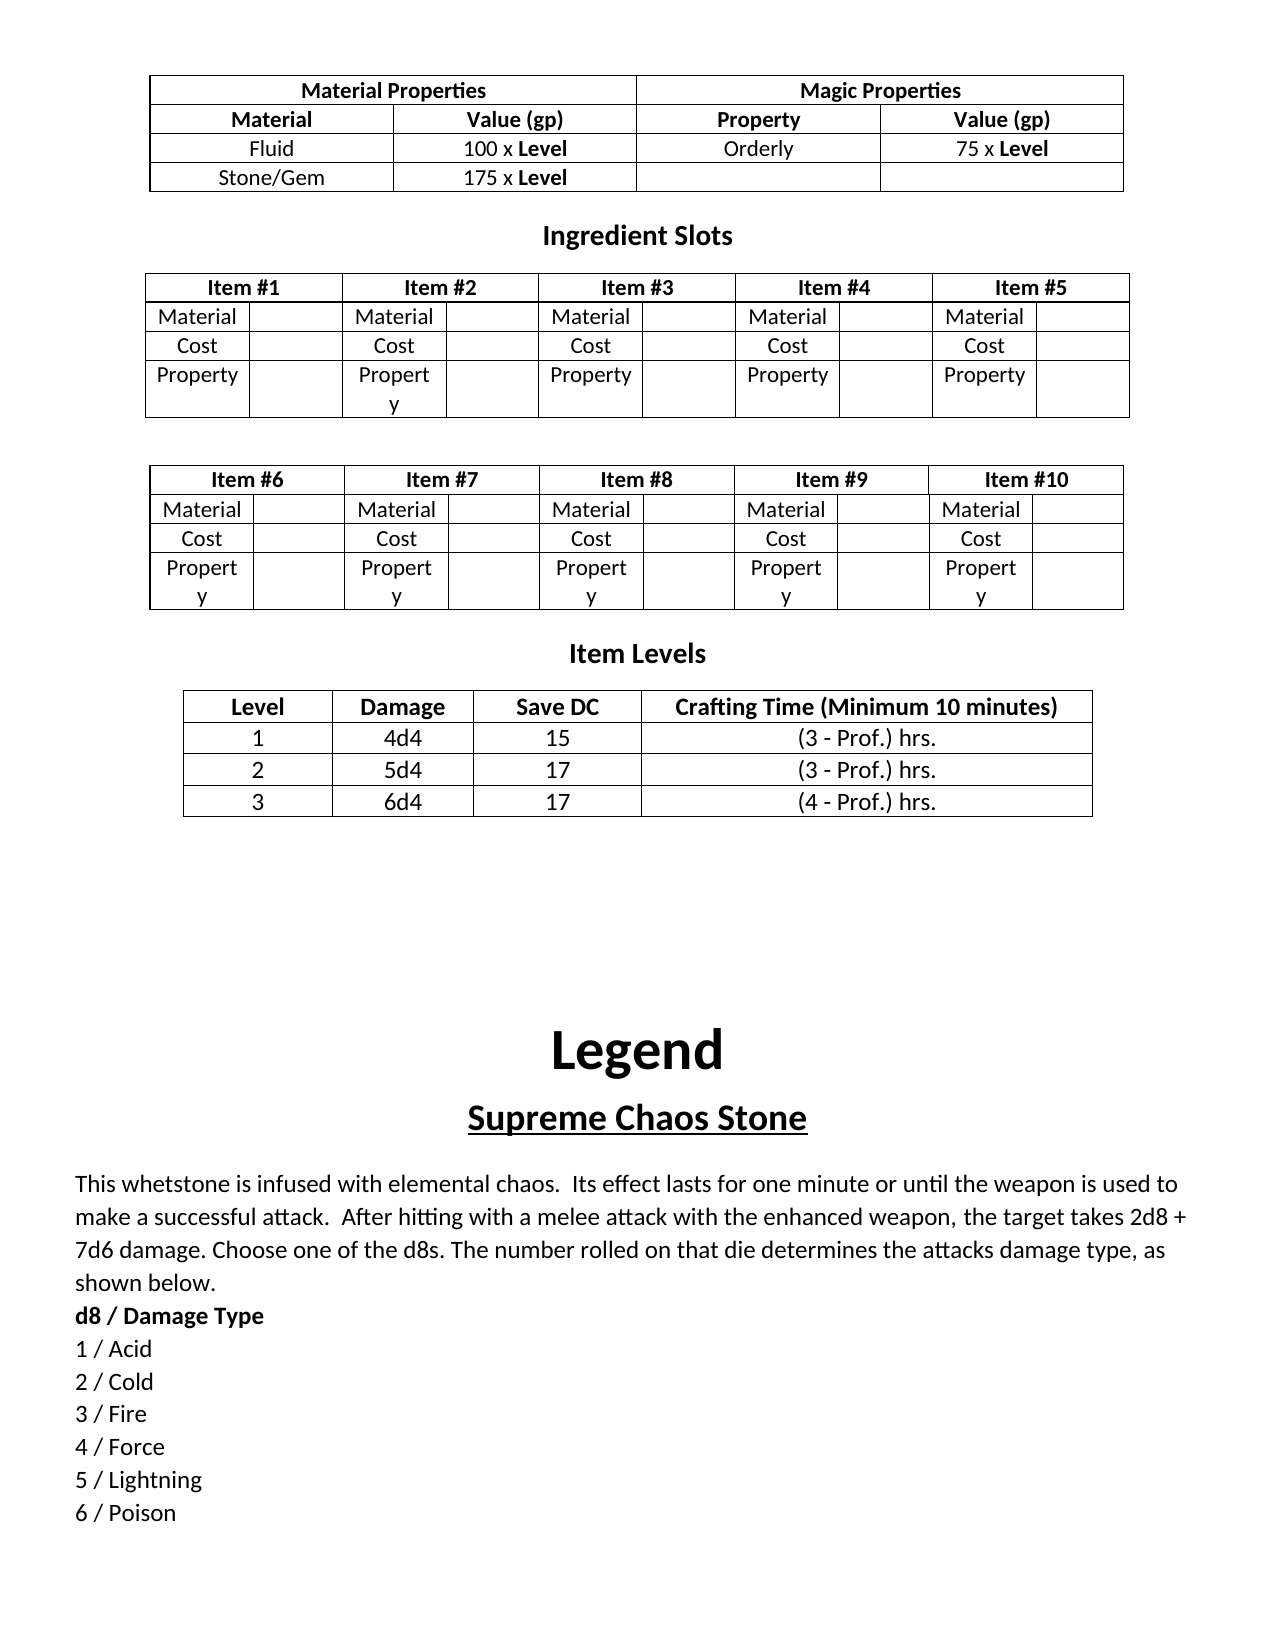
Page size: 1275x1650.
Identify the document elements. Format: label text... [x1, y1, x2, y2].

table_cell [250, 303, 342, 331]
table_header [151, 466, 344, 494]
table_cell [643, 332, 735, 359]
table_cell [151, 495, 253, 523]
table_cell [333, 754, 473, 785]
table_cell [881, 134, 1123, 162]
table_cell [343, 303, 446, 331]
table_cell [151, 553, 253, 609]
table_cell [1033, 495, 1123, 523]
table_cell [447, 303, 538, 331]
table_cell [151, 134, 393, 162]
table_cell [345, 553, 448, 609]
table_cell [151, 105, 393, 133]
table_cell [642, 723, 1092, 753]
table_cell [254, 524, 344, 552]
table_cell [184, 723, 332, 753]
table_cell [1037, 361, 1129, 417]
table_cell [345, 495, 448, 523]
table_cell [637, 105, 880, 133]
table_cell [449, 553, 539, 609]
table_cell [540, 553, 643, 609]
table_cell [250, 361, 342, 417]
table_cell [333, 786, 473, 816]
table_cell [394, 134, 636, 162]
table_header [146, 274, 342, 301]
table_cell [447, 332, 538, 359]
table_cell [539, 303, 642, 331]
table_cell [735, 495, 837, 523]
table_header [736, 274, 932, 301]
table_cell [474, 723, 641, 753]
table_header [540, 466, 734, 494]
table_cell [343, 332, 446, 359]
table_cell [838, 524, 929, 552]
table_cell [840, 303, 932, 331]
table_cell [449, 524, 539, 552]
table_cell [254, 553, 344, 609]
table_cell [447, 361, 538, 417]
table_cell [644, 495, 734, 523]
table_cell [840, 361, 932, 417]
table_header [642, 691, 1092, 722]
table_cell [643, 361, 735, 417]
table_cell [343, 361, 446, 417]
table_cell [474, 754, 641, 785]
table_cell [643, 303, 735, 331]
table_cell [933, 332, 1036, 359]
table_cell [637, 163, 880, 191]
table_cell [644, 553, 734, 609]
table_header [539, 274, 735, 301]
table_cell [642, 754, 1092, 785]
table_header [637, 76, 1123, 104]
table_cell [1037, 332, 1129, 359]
text Ingredient Slots [75, 217, 1200, 253]
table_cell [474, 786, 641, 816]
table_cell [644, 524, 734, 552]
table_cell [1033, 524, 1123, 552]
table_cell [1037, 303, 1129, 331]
subtitle Supreme Chaos Stone [75, 1094, 1200, 1139]
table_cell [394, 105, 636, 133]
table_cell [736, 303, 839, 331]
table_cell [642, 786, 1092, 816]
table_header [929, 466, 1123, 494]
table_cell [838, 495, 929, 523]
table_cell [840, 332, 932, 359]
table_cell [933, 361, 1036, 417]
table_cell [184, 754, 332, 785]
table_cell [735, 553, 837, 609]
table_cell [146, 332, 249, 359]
subtitle Legend [75, 1013, 1200, 1084]
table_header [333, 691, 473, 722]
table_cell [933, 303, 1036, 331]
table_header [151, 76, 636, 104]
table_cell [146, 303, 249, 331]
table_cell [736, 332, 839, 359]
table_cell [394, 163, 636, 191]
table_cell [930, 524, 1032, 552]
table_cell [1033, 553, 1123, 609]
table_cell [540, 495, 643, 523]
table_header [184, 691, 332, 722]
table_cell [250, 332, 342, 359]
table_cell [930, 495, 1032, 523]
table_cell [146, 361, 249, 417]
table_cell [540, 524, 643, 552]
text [75, 1168, 1200, 1528]
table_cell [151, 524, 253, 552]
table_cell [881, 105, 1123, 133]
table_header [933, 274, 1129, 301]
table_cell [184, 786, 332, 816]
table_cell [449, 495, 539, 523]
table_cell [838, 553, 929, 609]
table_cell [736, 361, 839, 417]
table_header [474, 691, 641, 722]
text Item Levels [75, 635, 1200, 671]
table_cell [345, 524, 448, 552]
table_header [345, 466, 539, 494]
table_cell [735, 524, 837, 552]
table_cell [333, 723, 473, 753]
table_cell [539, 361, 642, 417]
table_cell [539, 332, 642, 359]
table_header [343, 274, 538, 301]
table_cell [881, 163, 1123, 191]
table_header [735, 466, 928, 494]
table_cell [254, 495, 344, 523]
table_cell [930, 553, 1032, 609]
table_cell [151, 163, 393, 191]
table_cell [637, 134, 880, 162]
